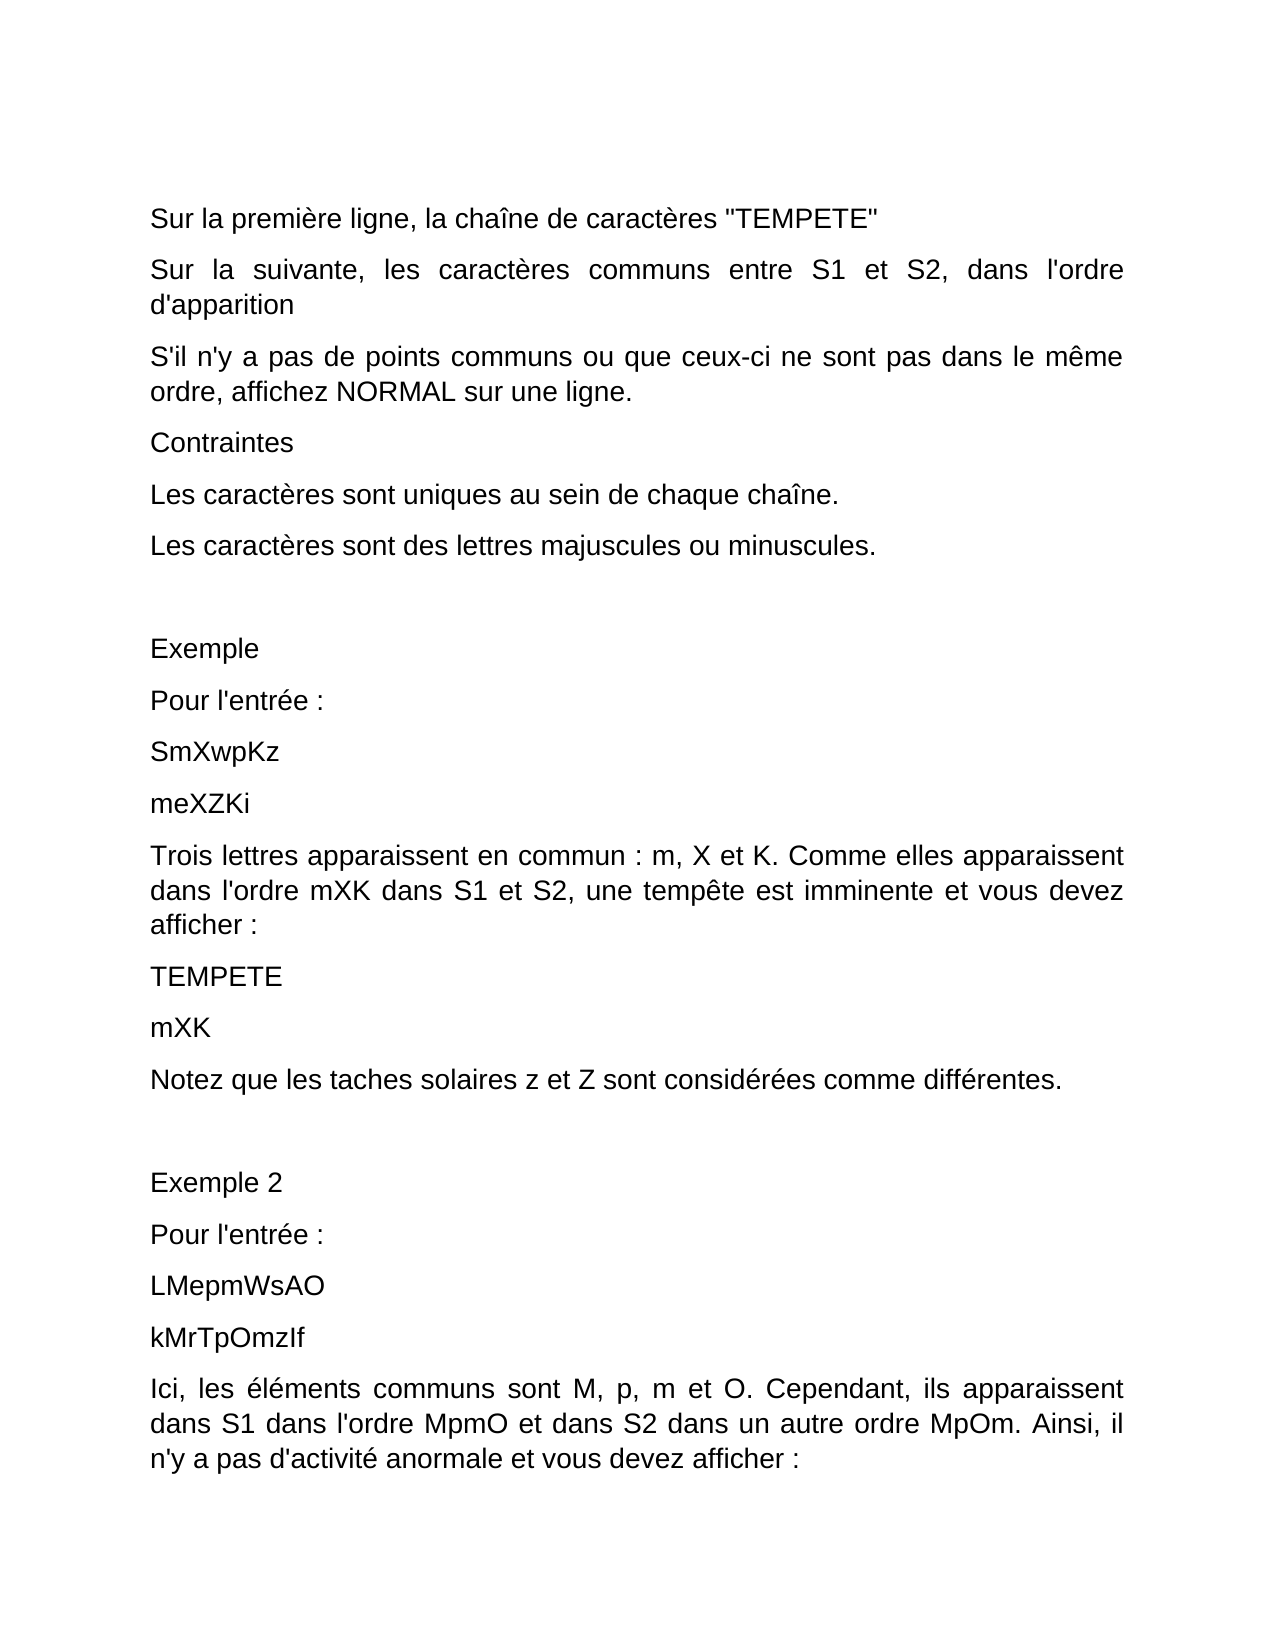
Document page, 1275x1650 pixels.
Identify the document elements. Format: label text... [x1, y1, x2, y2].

text Pour l'entrée : [150, 684, 1125, 716]
text mXK [150, 1011, 1125, 1044]
text Exemple [150, 632, 1125, 665]
text SmXwpKz [150, 735, 1125, 768]
text Exemple 2 [150, 1166, 1125, 1198]
text Trois lettres apparaissent en commun : m, X et K. Comme elles apparaissent dans l'ordre mXK dans S1 et S2, une tempête est imminente et vous devez afficher : [150, 838, 1125, 941]
text LMepmWsAO [150, 1269, 1125, 1302]
text Sur la suivante, les caractères communs entre S1 et S2, dans l'ordre d'apparition [150, 253, 1125, 320]
text Notez que les taches solaires z et Z sont considérées comme différentes. [150, 1063, 1125, 1095]
text Pour l'entrée : [150, 1218, 1125, 1250]
text Ici, les éléments communs sont M, p, m et O. Cependant, ils apparaissent dans S1 dans l'ordre MpmO et dans S2 dans un autre ordre MpOm. Ainsi, il n'y a pas d'activité anormale et vous devez afficher : [150, 1372, 1125, 1474]
text Contraintes [150, 426, 1125, 458]
text S'il n'y a pas de points communs ou que ceux-ci ne sont pas dans le même ordre, affichez NORMAL sur une ligne. [150, 339, 1125, 407]
text TEMPETE [150, 960, 1125, 992]
text Les caractères sont des lettres majuscules ou minuscules. [150, 529, 1125, 562]
text kMrTpOmzIf [150, 1321, 1125, 1353]
text Les caractères sont uniques au sein de chaque chaîne. [150, 478, 1125, 510]
text Sur la première ligne, la chaîne de caractères "TEMPETE" [150, 202, 1125, 234]
text meXZKi [150, 787, 1125, 819]
